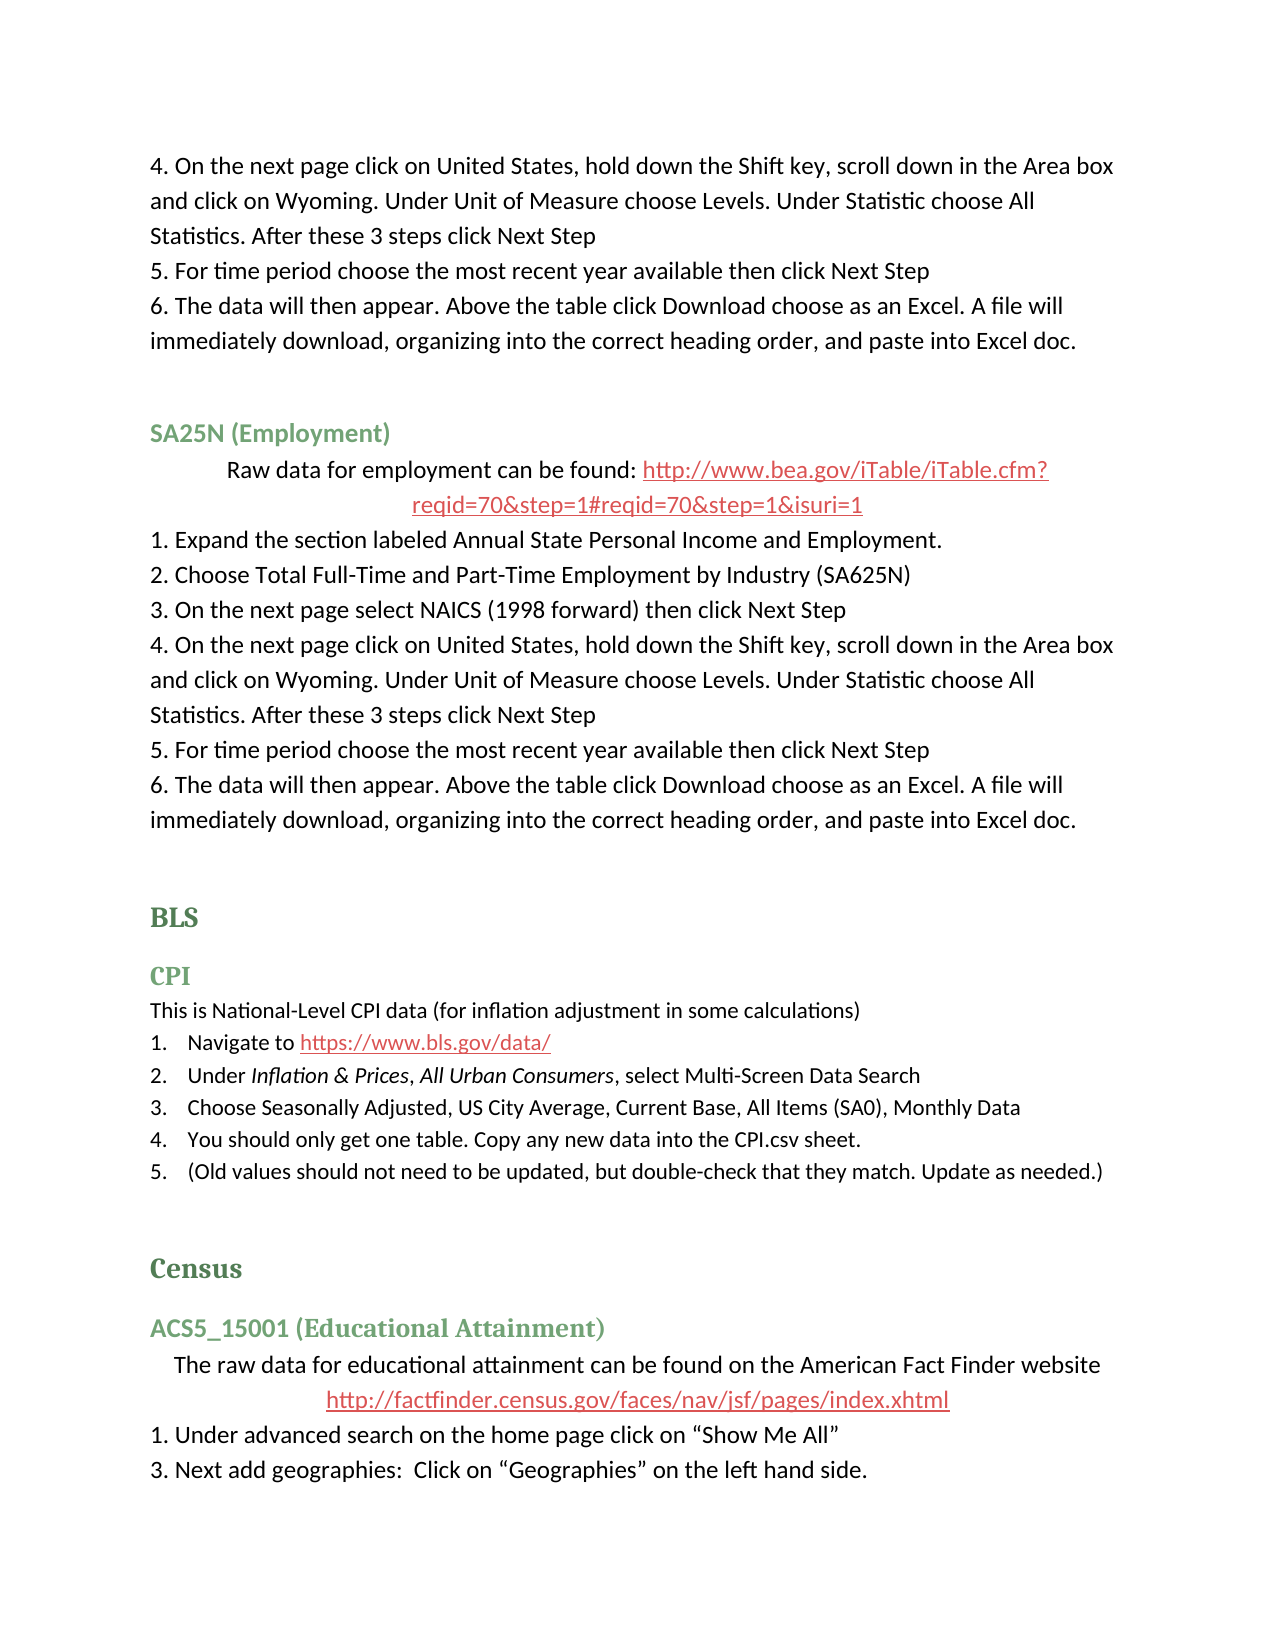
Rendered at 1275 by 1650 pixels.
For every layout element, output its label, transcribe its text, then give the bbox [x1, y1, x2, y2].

text Raw data for employment can be found: http://www.bea.gov/iTable/iTable.cfm?reqid=70&step=1#reqid=70&step=1&isuri=1 [150, 454, 1125, 519]
text 3. Next add geographies: Click on “Geographies” on the left hand side. [150, 1454, 1125, 1485]
list Choose Seasonally Adjusted, US City Average, Current Base, All Items (SA0), Monthly Data [150, 1093, 1125, 1121]
subtitle SA25N (Employment) [150, 416, 1125, 449]
text 6. The data will then appear. Above the table click Download choose as an Excel. A file will immediately download, organizing into the correct heading order, and paste into Excel doc. [150, 290, 1125, 356]
subtitle BLS [150, 901, 1125, 935]
subtitle Census [150, 1252, 1125, 1286]
text 1. Expand the section labeled Annual State Personal Income and Employment. [150, 524, 1125, 554]
text 5. For time period choose the most recent year available then click Next Step [150, 734, 1125, 764]
text The raw data for educational attainment can be found on the American Fact Finder website http://factfinder.census.gov/faces/nav/jsf/pages/index.xhtml [150, 1349, 1125, 1415]
subtitle ACS5_15001 (Educational Attainment) [150, 1311, 1125, 1344]
text This is National-Level CPI data (for inflation adjustment in some calculations) [150, 996, 1125, 1024]
list Under Inflation & Prices, All Urban Consumers, select Multi-Screen Data Search [150, 1061, 1125, 1089]
text 3. On the next page select NAICS (1998 forward) then click Next Step [150, 594, 1125, 624]
text 6. The data will then appear. Above the table click Download choose as an Excel. A file will immediately download, organizing into the correct heading order, and paste into Excel doc. [150, 769, 1125, 834]
list (Old values should not need to be updated, but double-check that they match. Update as needed.) [150, 1157, 1125, 1185]
text 1. Under advanced search on the home page click on “Show Me All” [150, 1419, 1125, 1450]
subtitle CPI [150, 961, 1125, 992]
text 5. For time period choose the most recent year available then click Next Step [150, 255, 1125, 286]
text 2. Choose Total Full-Time and Part-Time Employment by Industry (SA625N) [150, 559, 1125, 589]
text 4. On the next page click on United States, hold down the Shift key, scroll down in the Area box and click on Wyoming. Under Unit of Measure choose Levels. Under Statistic choose All Statistics. After these 3 steps click Next Step [150, 150, 1125, 251]
list You should only get one table. Copy any new data into the CPI.csv sheet. [150, 1125, 1125, 1153]
text 4. On the next page click on United States, hold down the Shift key, scroll down in the Area box and click on Wyoming. Under Unit of Measure choose Levels. Under Statistic choose All Statistics. After these 3 steps click Next Step [150, 629, 1125, 729]
list Navigate to https://www.bls.gov/data/ [150, 1028, 1125, 1057]
